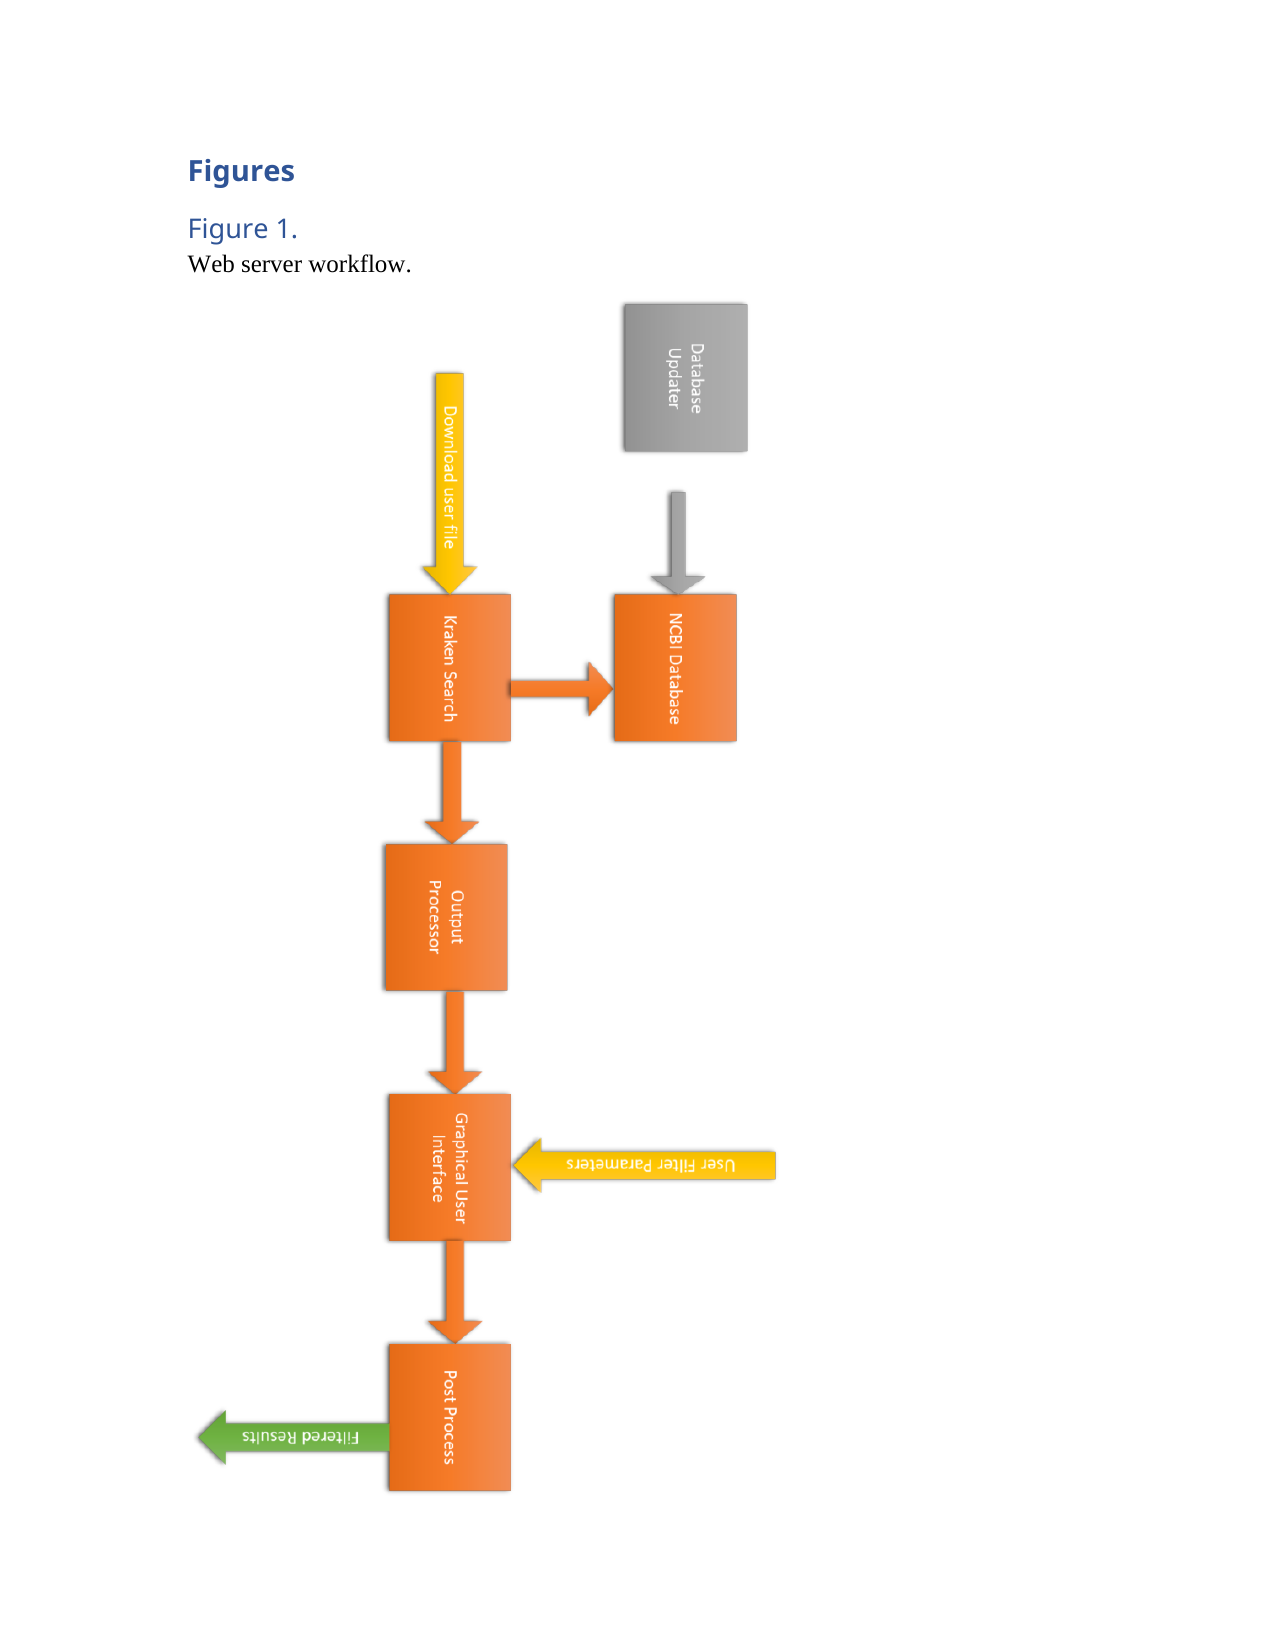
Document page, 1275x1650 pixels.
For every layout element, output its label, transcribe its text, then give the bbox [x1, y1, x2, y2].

subtitle Figure 1. [187, 209, 1087, 246]
text Web server workflow. [187, 249, 1087, 278]
picture [189, 298, 780, 1496]
text Figures [187, 150, 1087, 190]
